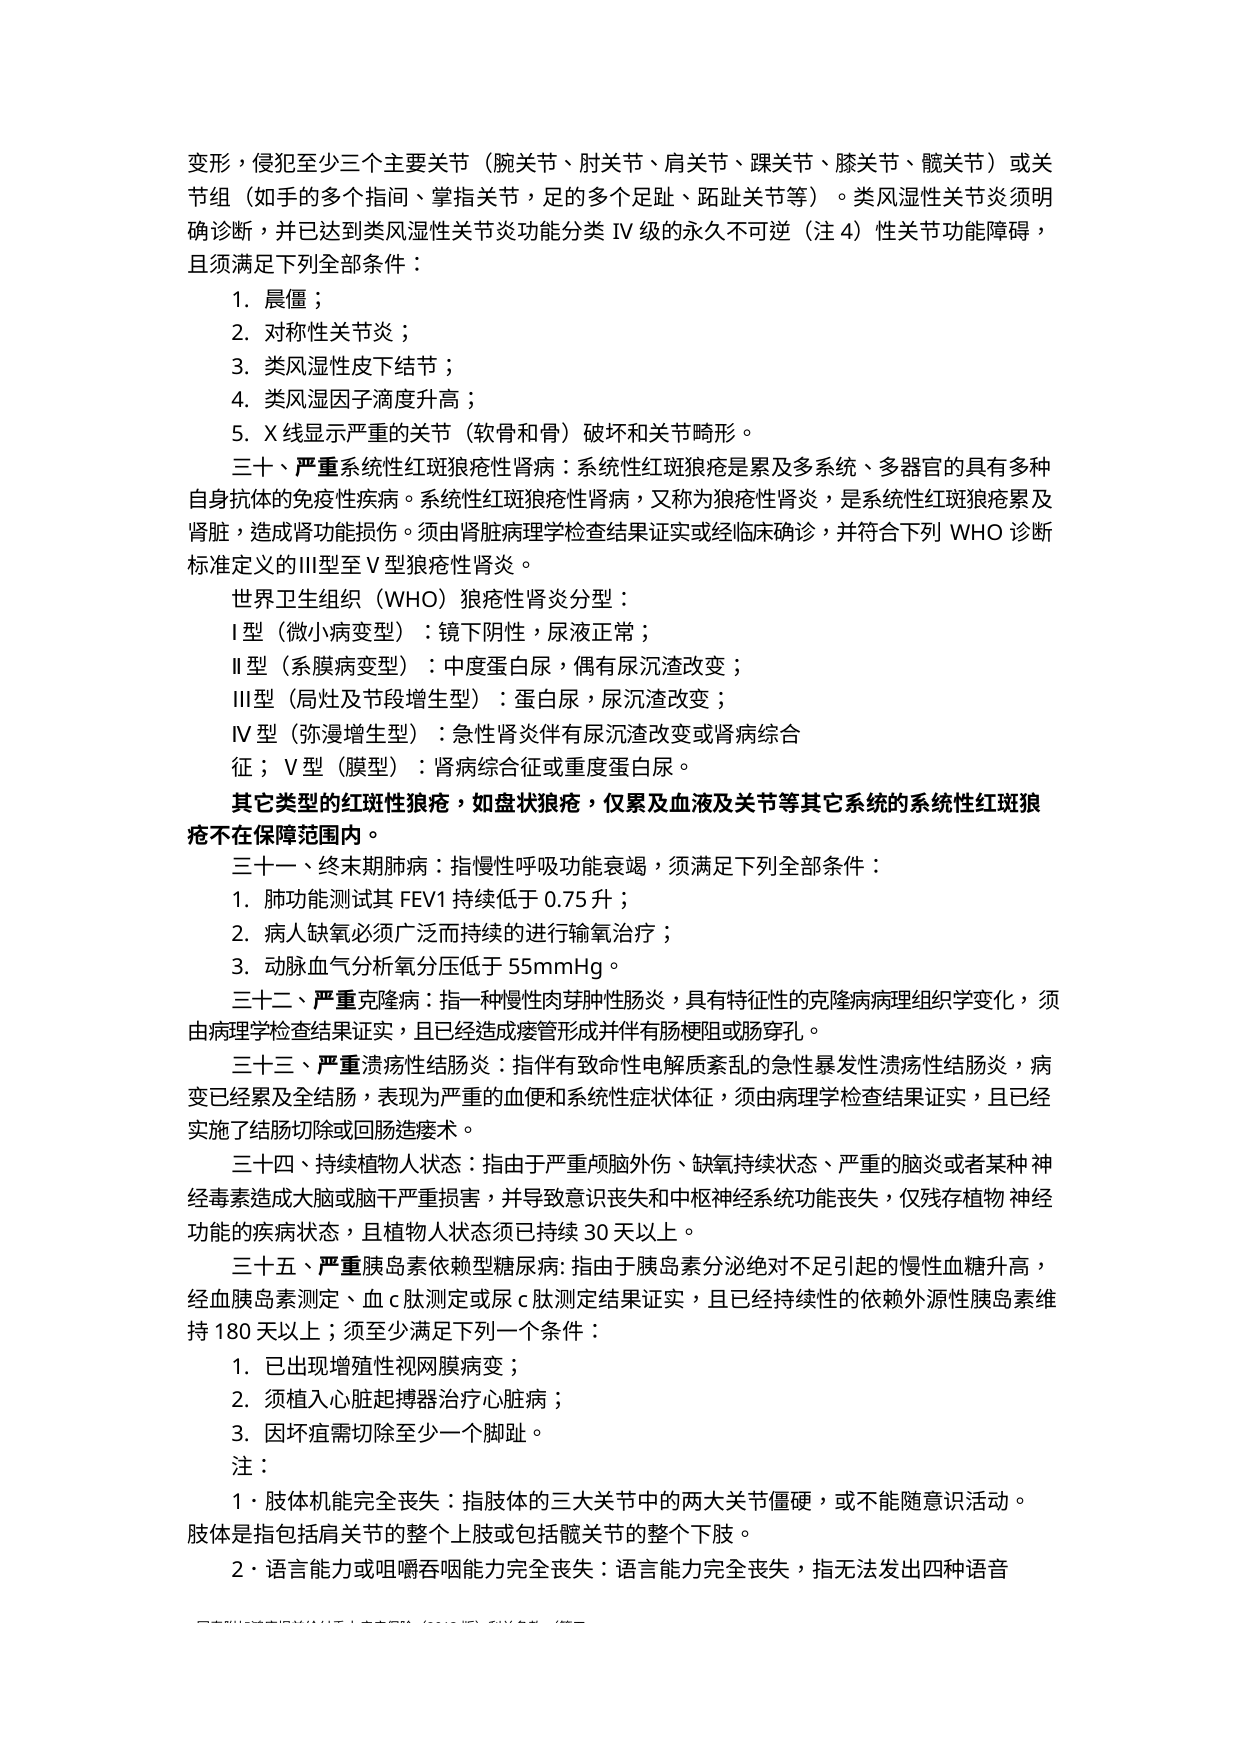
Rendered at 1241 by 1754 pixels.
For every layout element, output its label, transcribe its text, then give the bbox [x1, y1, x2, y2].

text 变形，侵犯至少三个主要关节（腕关节、肘关节、肩关节、踝关节、膝关节、髋关节）或关节组（如手的多个指间、掌指关节，足的多个足趾、跖趾关节等）。类风湿性关节炎须明确诊断，并已达到类风湿性关节炎功能分类 IV 级的永久不可逆（注 4）性关节功能障碍，且须满足下列全部条件： [187, 148, 1053, 279]
text 1．肢体机能完全丧失：指肢体的三大关节中的两大关节僵硬，或不能随意识活动。肢体是指包括肩关节的整个上肢或包括髋关节的整个下肢。 [187, 1486, 1052, 1549]
subtitle 其它类型的红斑性狼疮，如盘状狼疮，仅累及血液及关节等其它系统的系统性红斑狼疮不在保障范围内。 [187, 788, 1053, 849]
list 类风湿因子滴度升高； [231, 384, 1076, 414]
text 三十五、严重胰岛素依赖型糖尿病: 指由于胰岛素分泌绝对不足引起的慢性血糖升高， 经血胰岛素测定、血c肽测定或尿c肽测定结果证实，且已经持续性的依赖外源性胰岛素维持180天以上；须至少满足下列一个条件： [187, 1251, 1064, 1346]
text 三十四、持续植物人状态：指由于严重颅脑外伤、缺氧持续状态、严重的脑炎或者某种神经毒素造成大脑或脑干严重损害，并导致意识丧失和中枢神经系统功能丧失，仅残存植物神经功能的疾病状态，且植物人状态须已持续30天以上。 [187, 1149, 1053, 1246]
text 世界卫生组织（WHO）狼疮性肾炎分型： [231, 584, 1076, 613]
list 类风湿性皮下结节； [231, 351, 1076, 381]
text Ⅱ型（系膜病变型）：中度蛋白尿，偶有尿沉渣改变； Ⅲ型（局灶及节段增生型）：蛋白尿，尿沉渣改变； [231, 651, 763, 714]
list 已出现增殖性视网膜病变； [231, 1351, 1076, 1380]
text 三十、严重系统性红斑狼疮性肾病：系统性红斑狼疮是累及多系统、多器官的具有多种自身抗体的免疫性疾病。系统性红斑狼疮性肾病，又称为狼疮性肾炎，是系统性红斑狼疮累及肾脏，造成肾功能损伤。须由肾脏病理学检查结果证实或经临床确诊，并符合下列 WHO 诊断标准定义的Ⅲ型至Ⅴ型狼疮性肾炎。 [187, 451, 1053, 579]
list 对称性关节炎； [231, 317, 1076, 347]
text Ⅳ型（弥漫增生型）：急性肾炎伴有尿沉渣改变或肾病综合征； Ⅴ型（膜型）：肾病综合征或重度蛋白尿。 [231, 719, 833, 782]
list 须植入心脏起搏器治疗心脏病； [231, 1384, 1076, 1414]
list 动脉血气分析氧分压低于55mmHg。 [231, 951, 1076, 981]
text 三十三、严重溃疡性结肠炎：指伴有致命性电解质紊乱的急性暴发性溃疡性结肠炎，病变已经累及全结肠，表现为严重的血便和系统性症状体征，须由病理学检查结果证实，且已经实施了结肠切除或回肠造瘘术。 [187, 1049, 1053, 1145]
list 因坏疽需切除至少一个脚趾。注： [231, 1418, 549, 1481]
text 三十一、终末期肺病：指慢性呼吸功能衰竭，须满足下列全部条件： [231, 852, 1076, 880]
text Ⅰ型（微小病变型）：镜下阴性，尿液正常； [231, 617, 1076, 647]
list X 线显示严重的关节（软骨和骨）破坏和关节畸形。 [231, 418, 1076, 448]
list 病人缺氧必须广泛而持续的进行输氧治疗； [231, 918, 1076, 947]
list 晨僵； [231, 284, 1076, 313]
list 肺功能测试其FEV1持续低于0.75升； [231, 884, 1076, 914]
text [187, 1554, 1053, 1583]
text 三十二、严重克隆病：指一种慢性肉芽肿性肠炎，具有特征性的克隆病病理组织学变化， 须由病理学检查结果证实，且已经造成瘘管形成并伴有肠梗阻或肠穿孔。 [187, 985, 1064, 1046]
